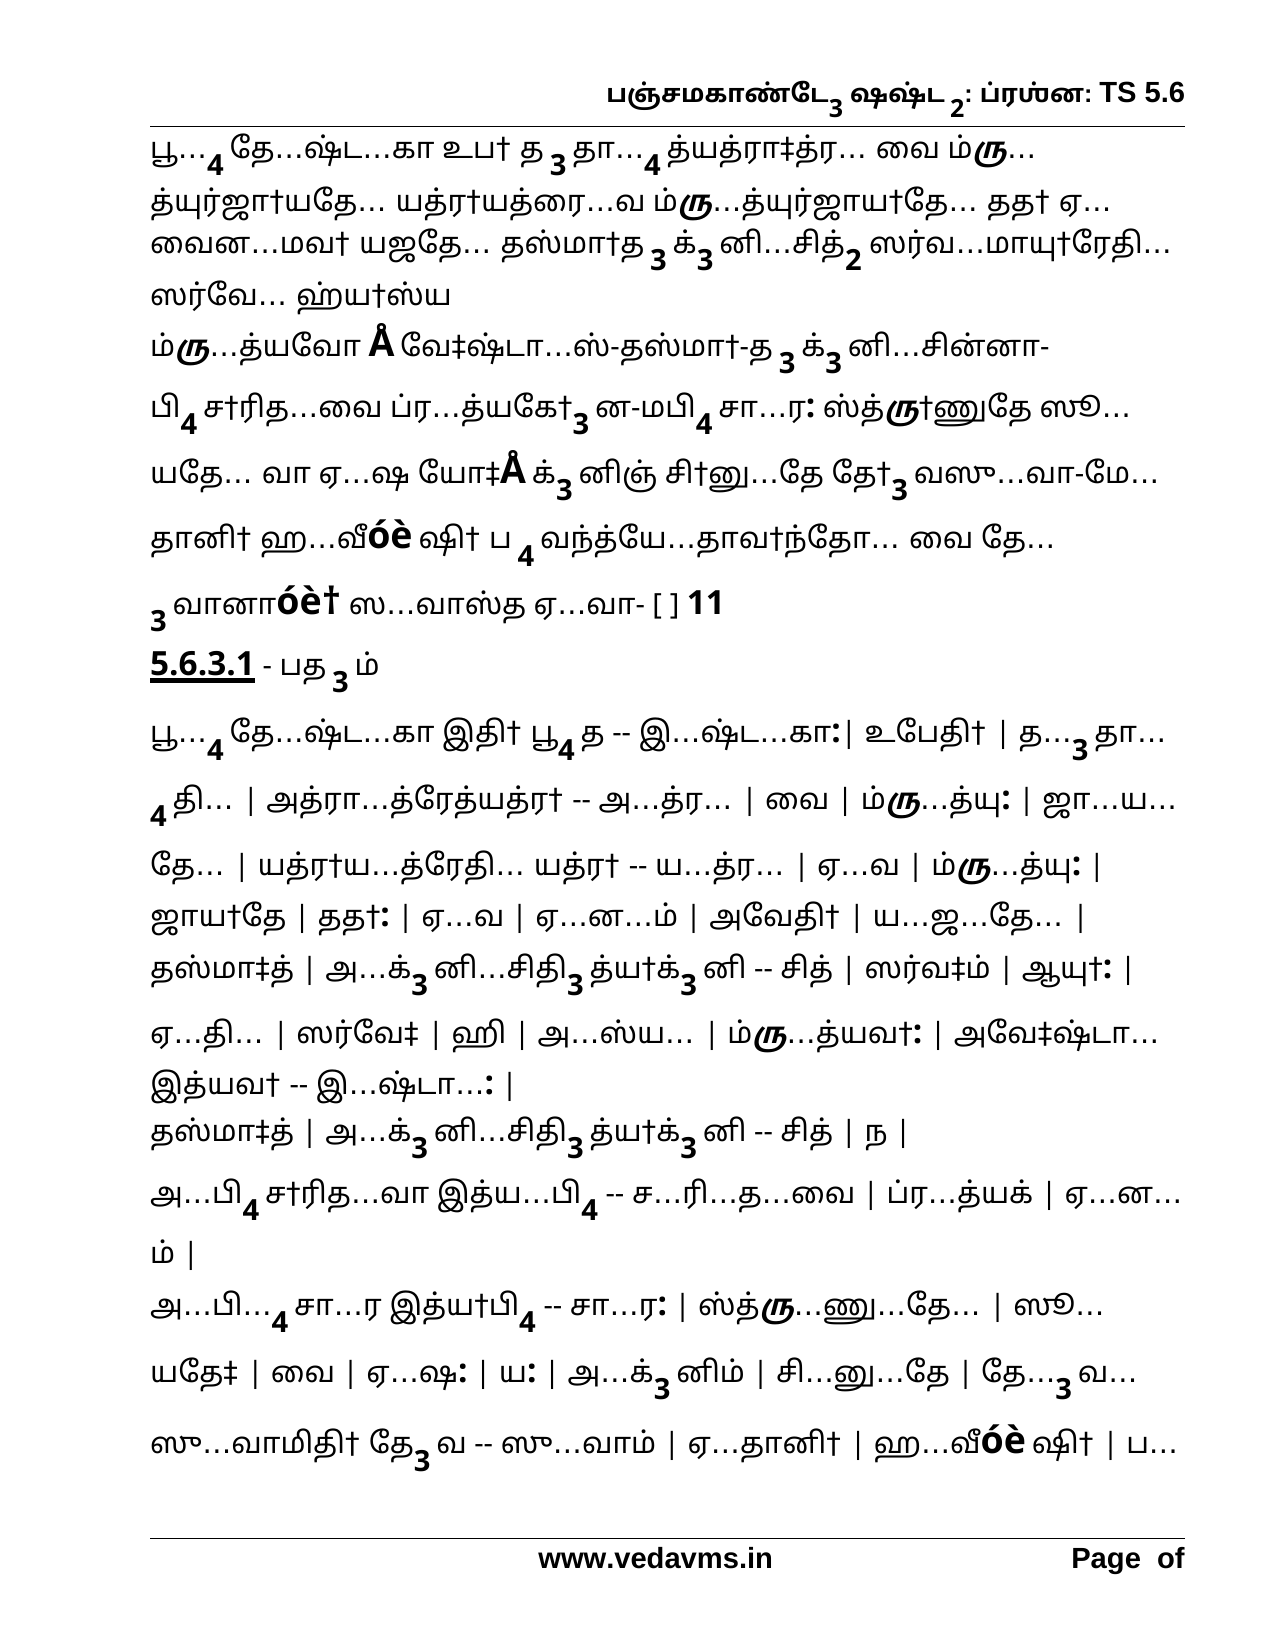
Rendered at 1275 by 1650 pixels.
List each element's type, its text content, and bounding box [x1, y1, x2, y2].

text 5.6.3.1 - பத3ம் [150, 640, 1185, 701]
text ம்ரு…த்யவோ Åவே‡ஷ்டா…ஸ்-தஸ்மா†-த3க்3னி…சின்னா-பி4ச†ரித…வை ப்ர…த்யகே†3ன-மபி4சா…ர: ஸ்த்ரு†ணுதே ஸூ…யதே… வா ஏ…ஷ யோ‡Åக்3னிஞ் சி†னு…தே தே†3வஸு…வா-மே…தானி† ஹ…வீóèஷி† ப4வந்த்யே…தாவ†ந்தோ… வை தே…3வானாóè† ஸ…வாஸ்த ஏ…வா- [ ] 11 [150, 316, 1185, 640]
text தஸ்மா‡த் | அ…க்3னி…சிதி3த்ய†க்3னி -- சித் | ந | [150, 1110, 1185, 1166]
text பூ…4தே…ஷ்ட…கா இதி† பூ4த -- இ…ஷ்ட…கா:| உபேதி† | த…3தா…4தி… | அத்ரா…த்ரேத்யத்ர† -- அ…த்ர… | வை | ம்ரு…த்யு: | ஜா…ய…தே… | யத்ர†ய…த்ரேதி… யத்ர† -- ய…த்ர… | ஏ…வ | ம்ரு…த்யு: | ஜாய†தே | தத†: | ஏ…வ | ஏ…ன…ம் | அவேதி† | ய…ஜ…தே… | தஸ்மா‡த் | அ…க்3னி…சிதி3த்ய†க்3னி -- சித் | ஸர்வ‡ம் | ஆயு†: | ஏ…தி… | ஸர்வே‡ | ஹி | அ…ஸ்ய… | ம்ரு…த்யவ†: | அவே‡ஷ்டா… இத்யவ† -- இ…ஷ்டா…: | [150, 707, 1185, 1105]
